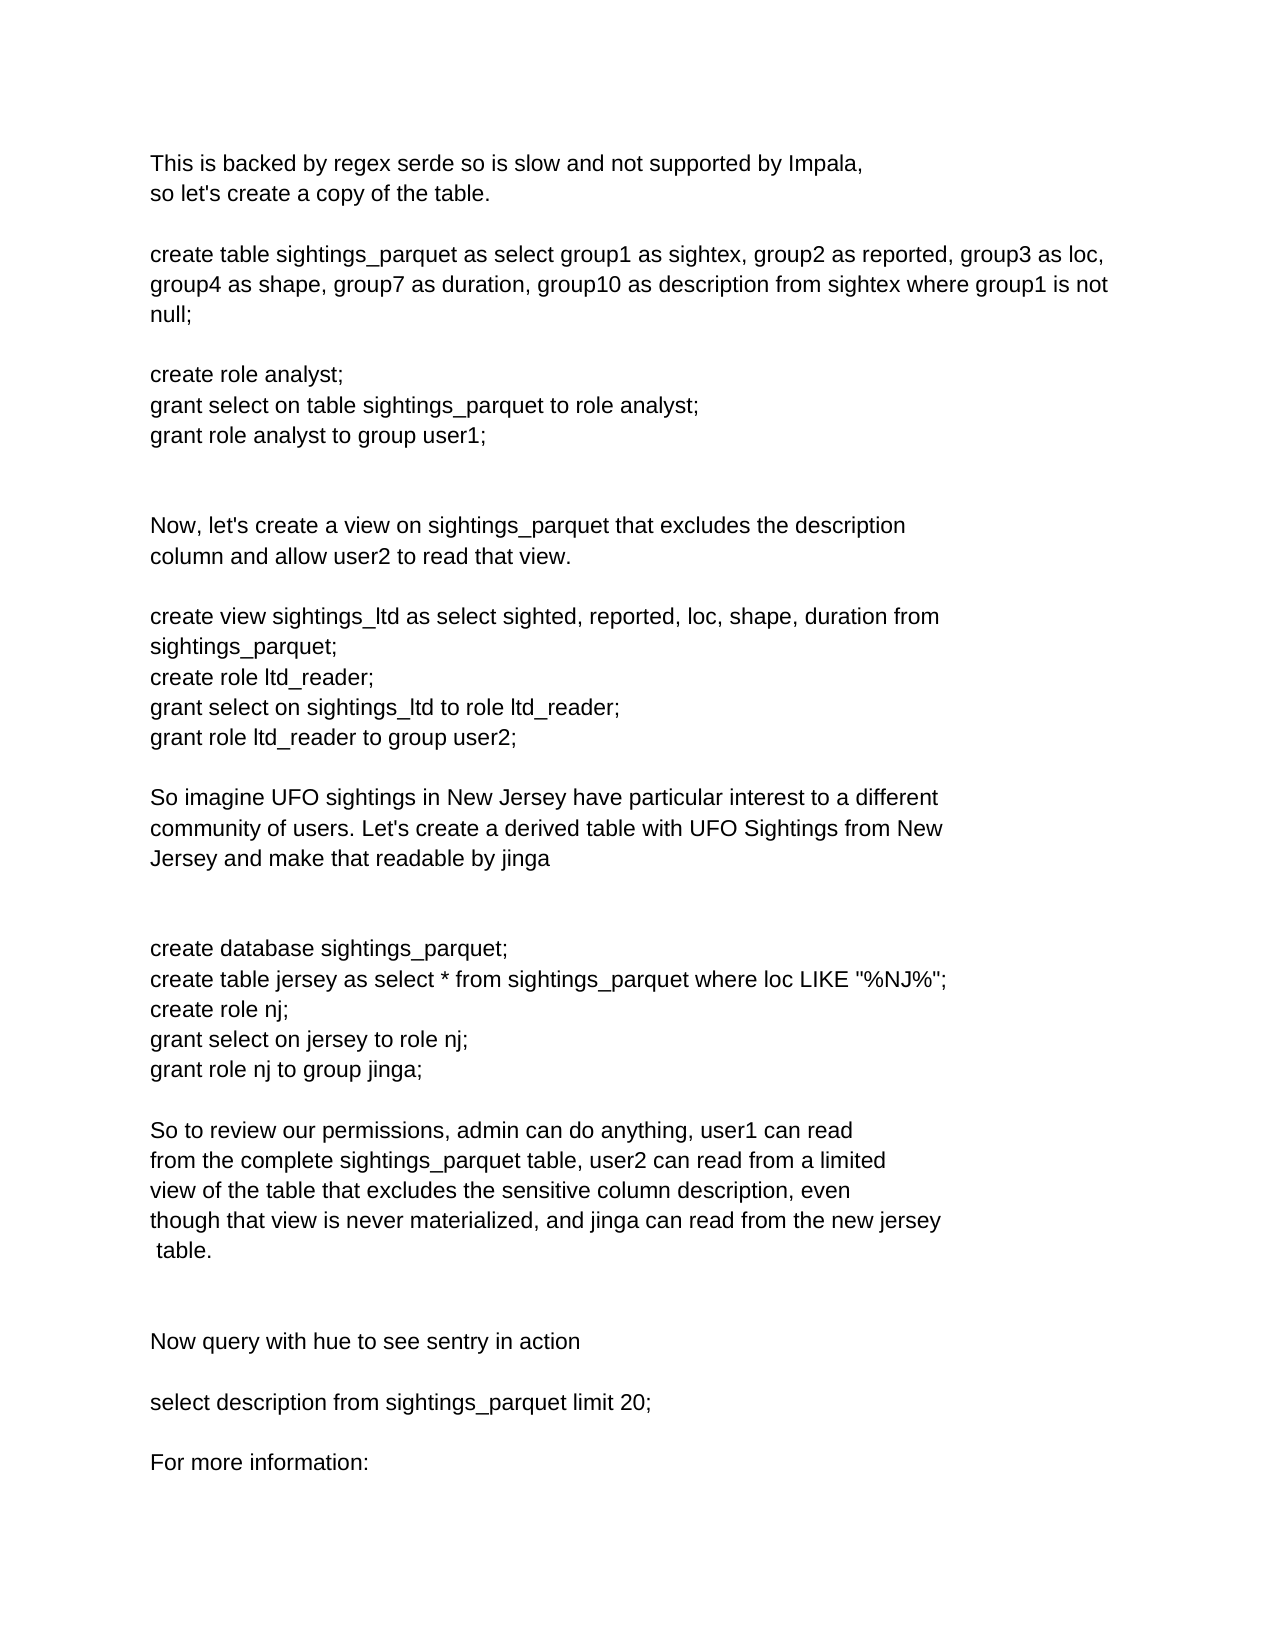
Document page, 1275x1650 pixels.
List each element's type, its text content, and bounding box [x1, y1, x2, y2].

text grant select on jersey to role nj; [150, 1026, 1125, 1052]
text community of users. Let's create a derived table with UFO Sightings from New [150, 814, 1125, 841]
text create view sightings_ltd as select sighted, reported, loc, shape, duration from sightings_parquet; [150, 603, 1125, 660]
text create role analyst; [150, 361, 1125, 388]
text view of the table that excludes the sensitive column description, even [150, 1177, 1125, 1203]
text So imagine UFO sightings in New Jersey have particular interest to a different [150, 784, 1125, 811]
text Now query with hue to see sentry in action [150, 1328, 1125, 1354]
text select description from sightings_parquet limit 20; [150, 1388, 1125, 1415]
text from the complete sightings_parquet table, user2 can read from a limited [150, 1147, 1125, 1173]
text So to review our permissions, admin can do anything, user1 can read [150, 1117, 1125, 1143]
text Jersey and make that readable by jinga [150, 845, 1125, 871]
text create database sightings_parquet; [150, 935, 1125, 962]
text though that view is never materialized, and jinga can read from the new jersey [150, 1207, 1125, 1234]
text For more information: [150, 1449, 1125, 1475]
text grant role analyst to group user1; [150, 422, 1125, 448]
text grant select on sightings_ltd to role ltd_reader; [150, 694, 1125, 720]
text column and allow user2 to read that view. [150, 543, 1125, 569]
text table. [150, 1237, 1125, 1264]
text This is backed by regex serde so is slow and not supported by Impala, [150, 150, 1125, 176]
text grant role ltd_reader to group user2; [150, 724, 1125, 750]
text create table jersey as select * from sightings_parquet where loc LIKE "%NJ%"; [150, 966, 1125, 992]
text create role nj; [150, 996, 1125, 1022]
text grant select on table sightings_parquet to role analyst; [150, 392, 1125, 418]
text create role ltd_reader; [150, 663, 1125, 690]
text grant role nj to group jinga; [150, 1056, 1125, 1083]
text Now, let's create a view on sightings_parquet that excludes the description [150, 512, 1125, 539]
text so let's create a copy of the table. [150, 180, 1125, 207]
text create table sightings_parquet as select group1 as sightex, group2 as reported, group3 as loc, group4 as shape, group7 as duration, group10 as description from sightex where group1 is not null; [150, 241, 1125, 327]
